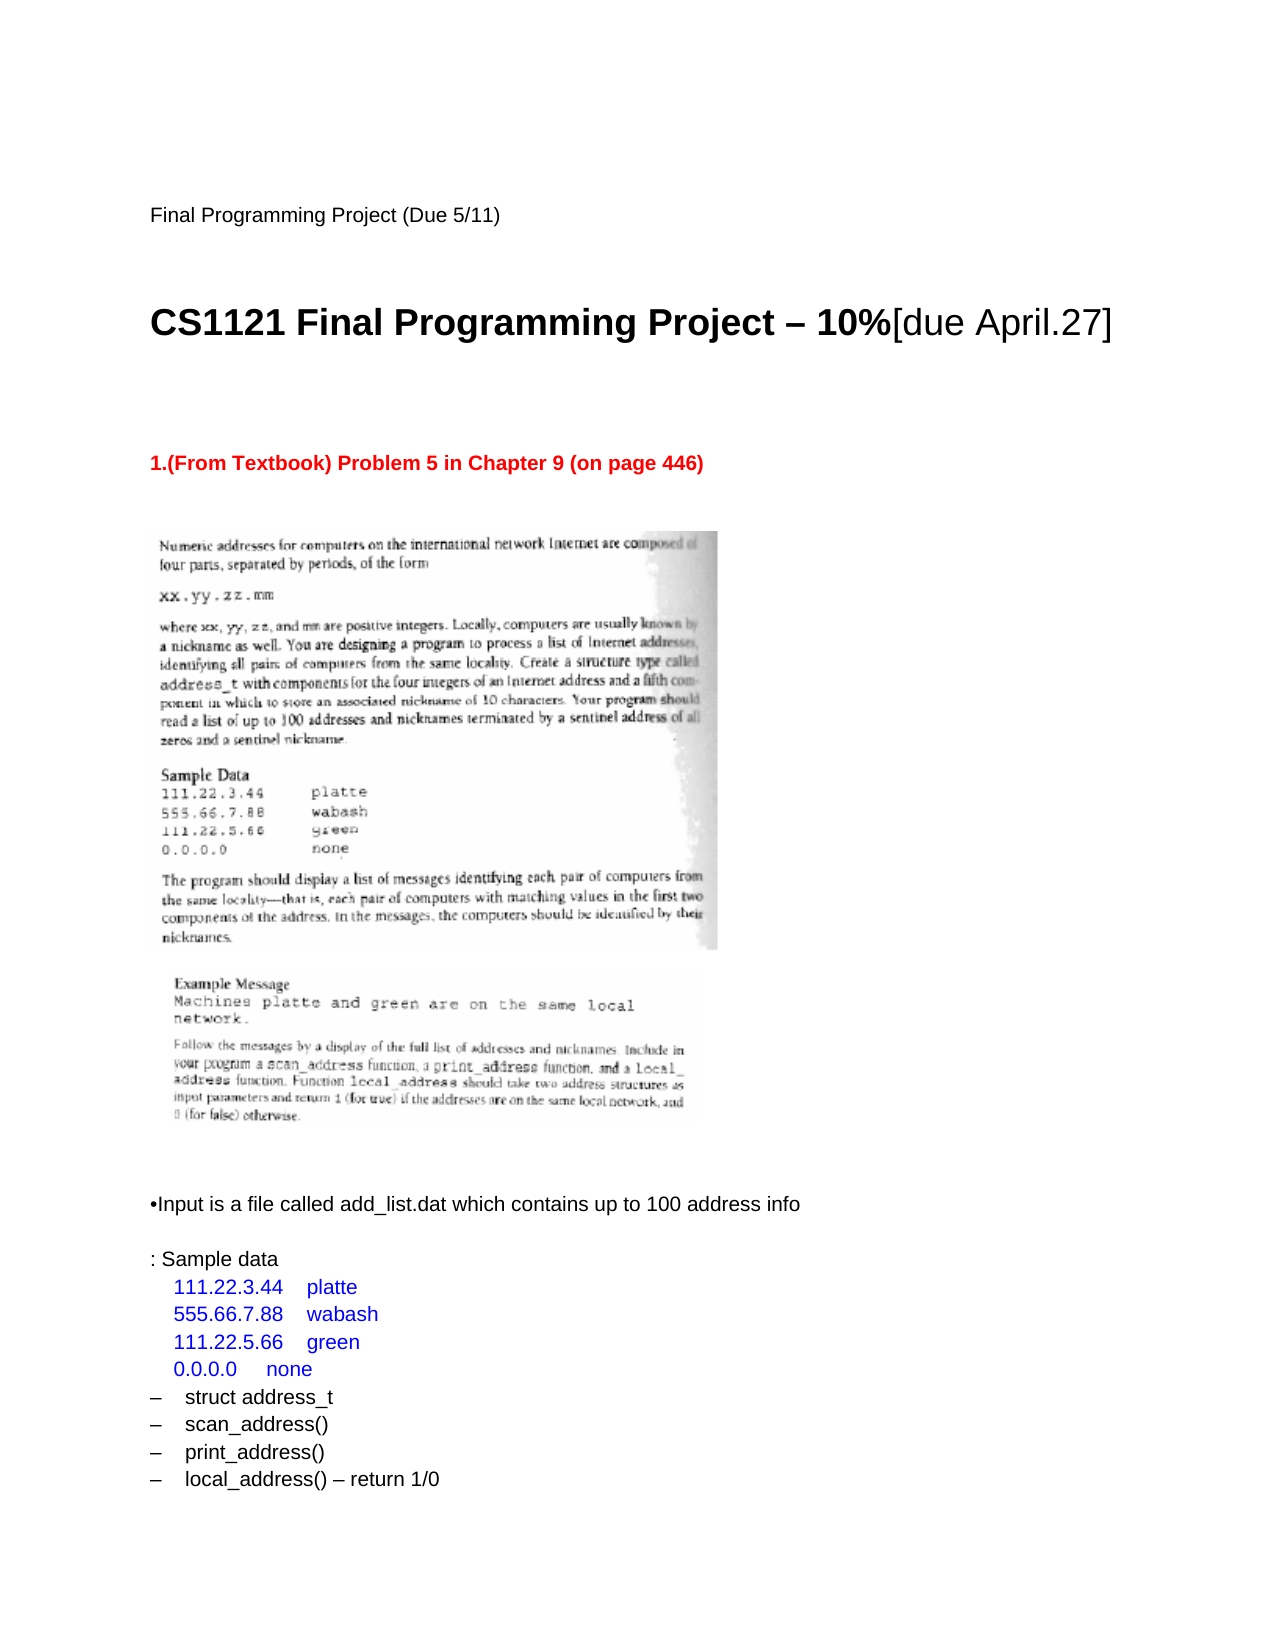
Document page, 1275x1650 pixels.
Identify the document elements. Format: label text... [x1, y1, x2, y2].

text Final Programming Project (Due 5/11) [150, 203, 1125, 227]
text CS1121 Final Programming Project – 10%[due April.27] [150, 300, 1125, 343]
text 1.(From Textbook) Problem 5 in Chapter 9 (on page 446) [150, 396, 1125, 507]
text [150, 1164, 1125, 1491]
